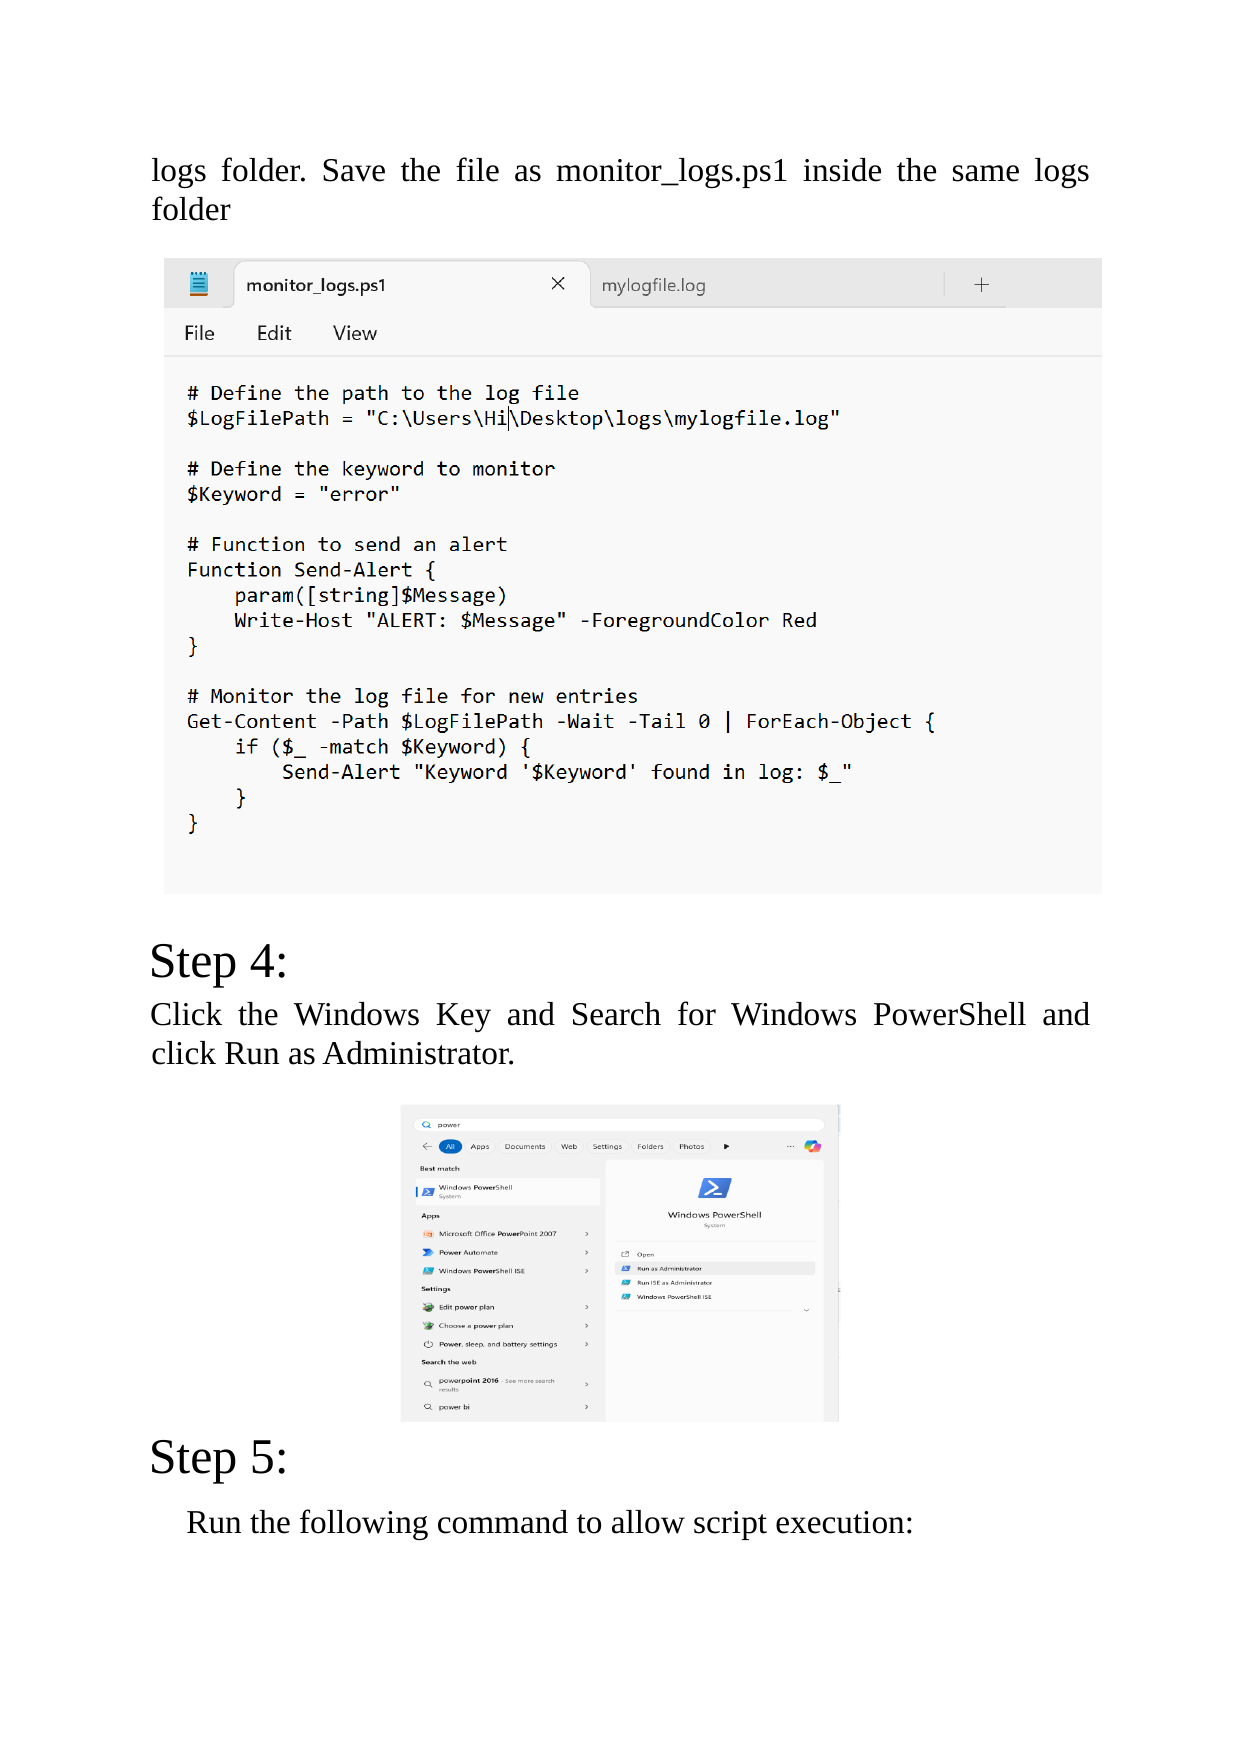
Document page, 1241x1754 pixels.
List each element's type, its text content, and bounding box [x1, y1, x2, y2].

text Step 4: [148, 931, 1177, 988]
picture [400, 1104, 841, 1422]
text Click the Windows Key and Search for Windows PowerShell and click Run as Administrator. [150, 994, 1091, 1072]
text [150, 150, 1091, 228]
picture [162, 256, 1103, 895]
text Run the following command to allow script execution: [186, 1502, 1091, 1541]
text Step 5: [148, 1427, 1177, 1484]
